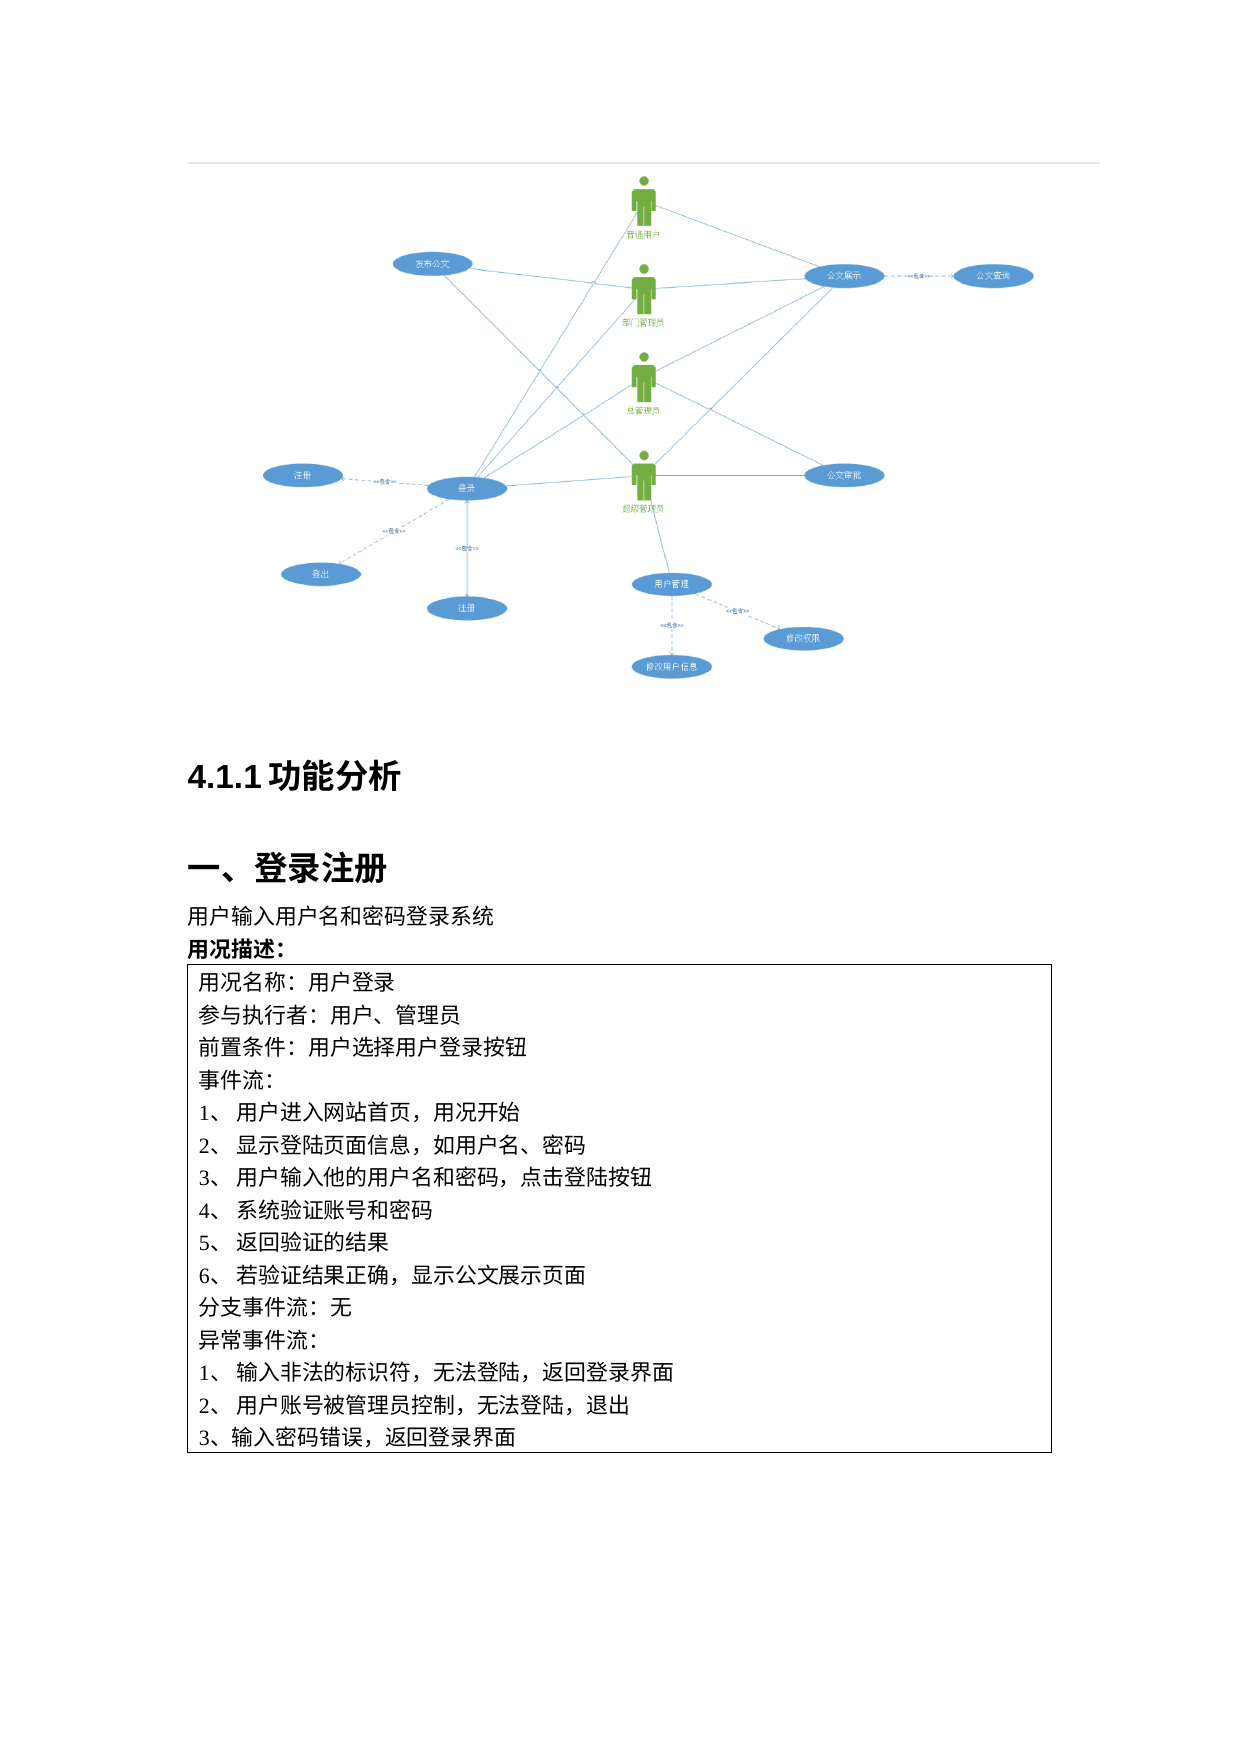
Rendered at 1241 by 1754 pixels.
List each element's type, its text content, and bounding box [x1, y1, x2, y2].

text 用户输入用户名和密码登录系统 [187, 899, 1053, 931]
subtitle 4.1.1功能分析 [187, 742, 1053, 807]
text 用况描述： [187, 931, 1053, 964]
text 一、登录注册 [187, 834, 1053, 899]
picture [187, 162, 1100, 707]
table_header 用况名称：用户登录 参与执行者：用户、管理员 前置条件：用户选择用户登录按钮 事件流： 用户进入网站首页，用况开始 显示登陆页面信息，如用户名、密码 用户输入他的用户名和密码，点击登陆按钮 系统验证账号和密码 返回验证的结果 若验证结果正确，显示公文展示页面 分支事件流：无 异常事件流： 输入非法的标识符，无法登陆，返回登录界面 用户账号被管理员控制，无法登陆，退出 3、输入密码错误，返回登录界面 [188, 965, 1051, 1452]
